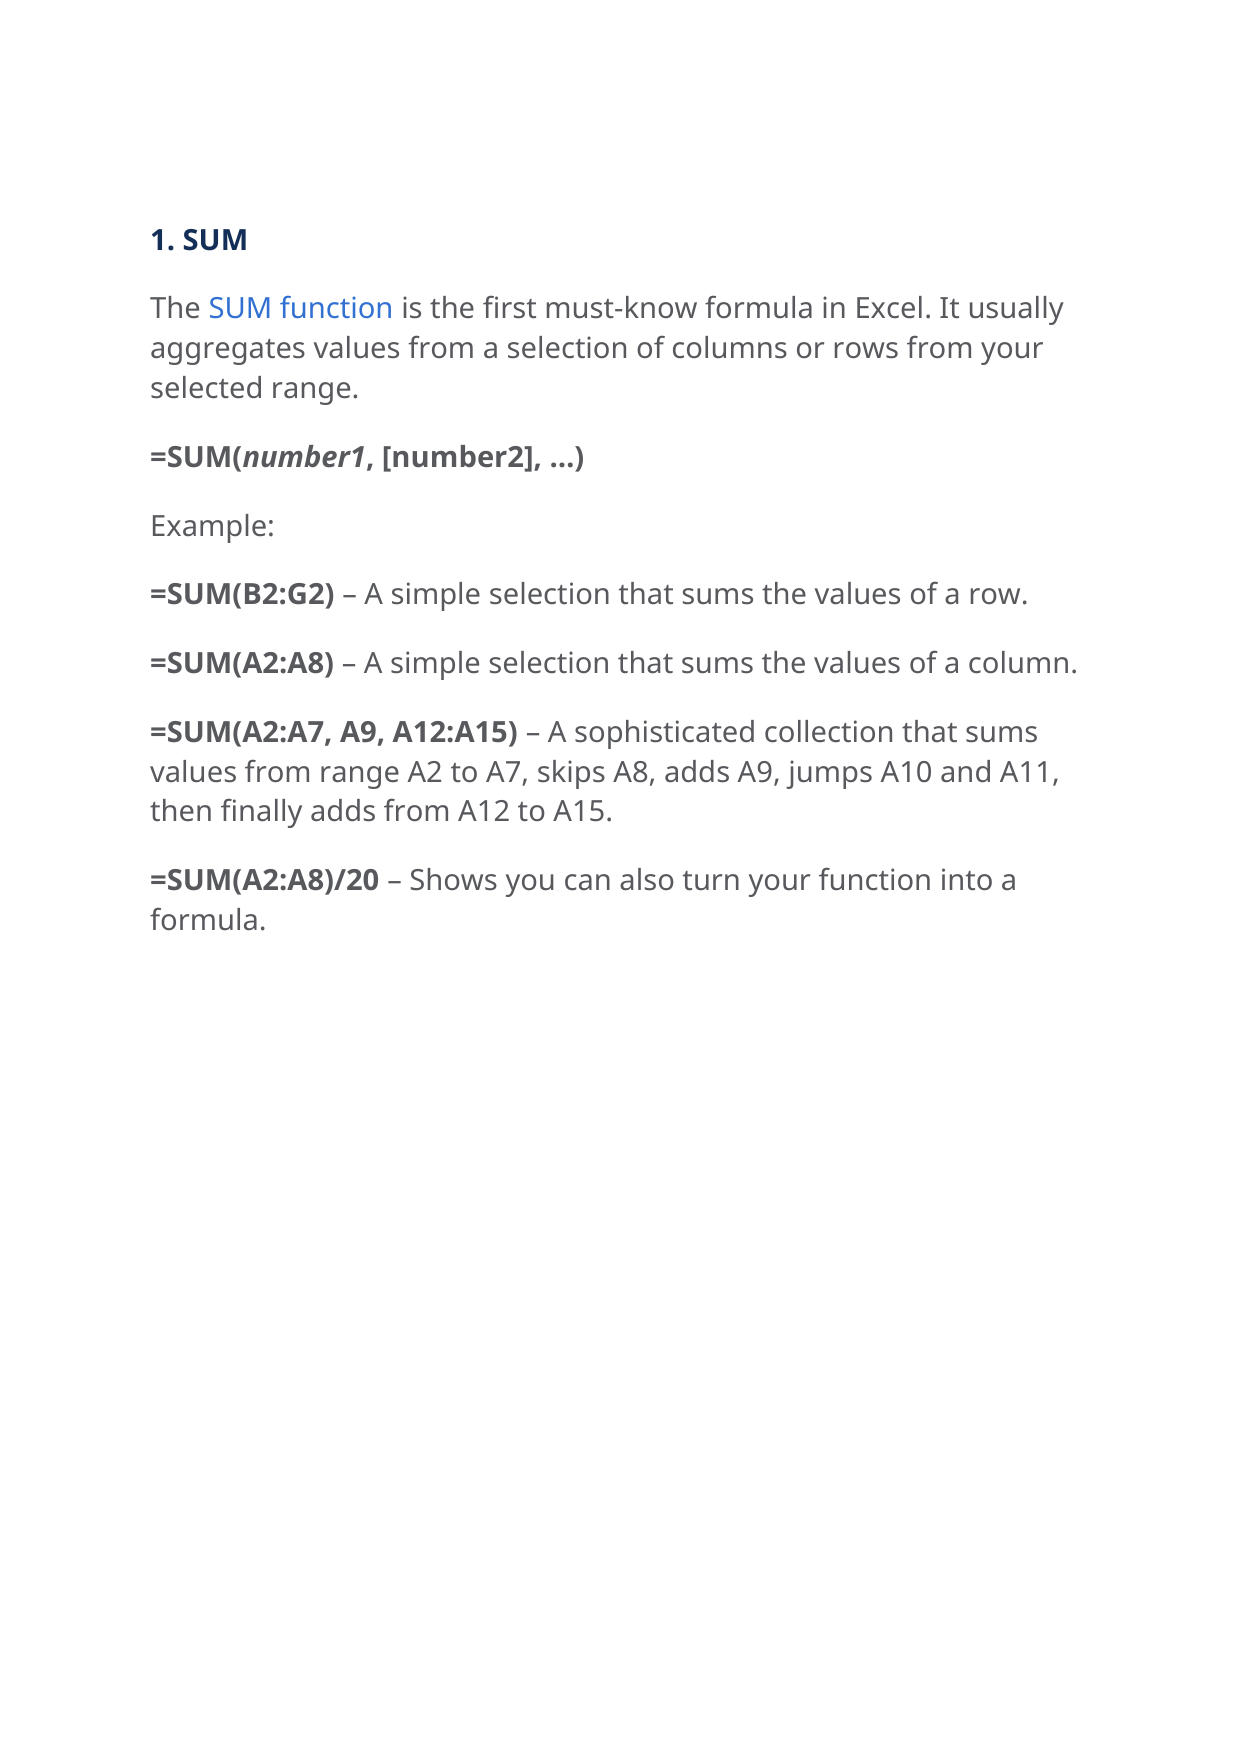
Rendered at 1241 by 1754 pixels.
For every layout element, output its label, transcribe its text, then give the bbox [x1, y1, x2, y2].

text The SUM function is the first must-know formula in Excel. It usually aggregates values from a selection of columns or rows from your selected range. [150, 288, 1090, 407]
text Example: [150, 505, 1090, 544]
text =SUM(A2:A7, A9, A12:A15) – A sophisticated collection that sums values from range A2 to A7, skips A8, adds A9, jumps A10 and A11, then finally adds from A12 to A15. [150, 711, 1090, 830]
text =SUM(B2:G2) – A simple selection that sums the values of a row. [150, 574, 1090, 613]
text =SUM(number1, [number2], …) [150, 436, 1090, 476]
text 1. SUM [150, 219, 1090, 258]
text =SUM(A2:A8)/20 – Shows you can also turn your function into a formula. [150, 859, 1090, 939]
text =SUM(A2:A8) – A simple selection that sums the values of a column. [150, 642, 1090, 682]
